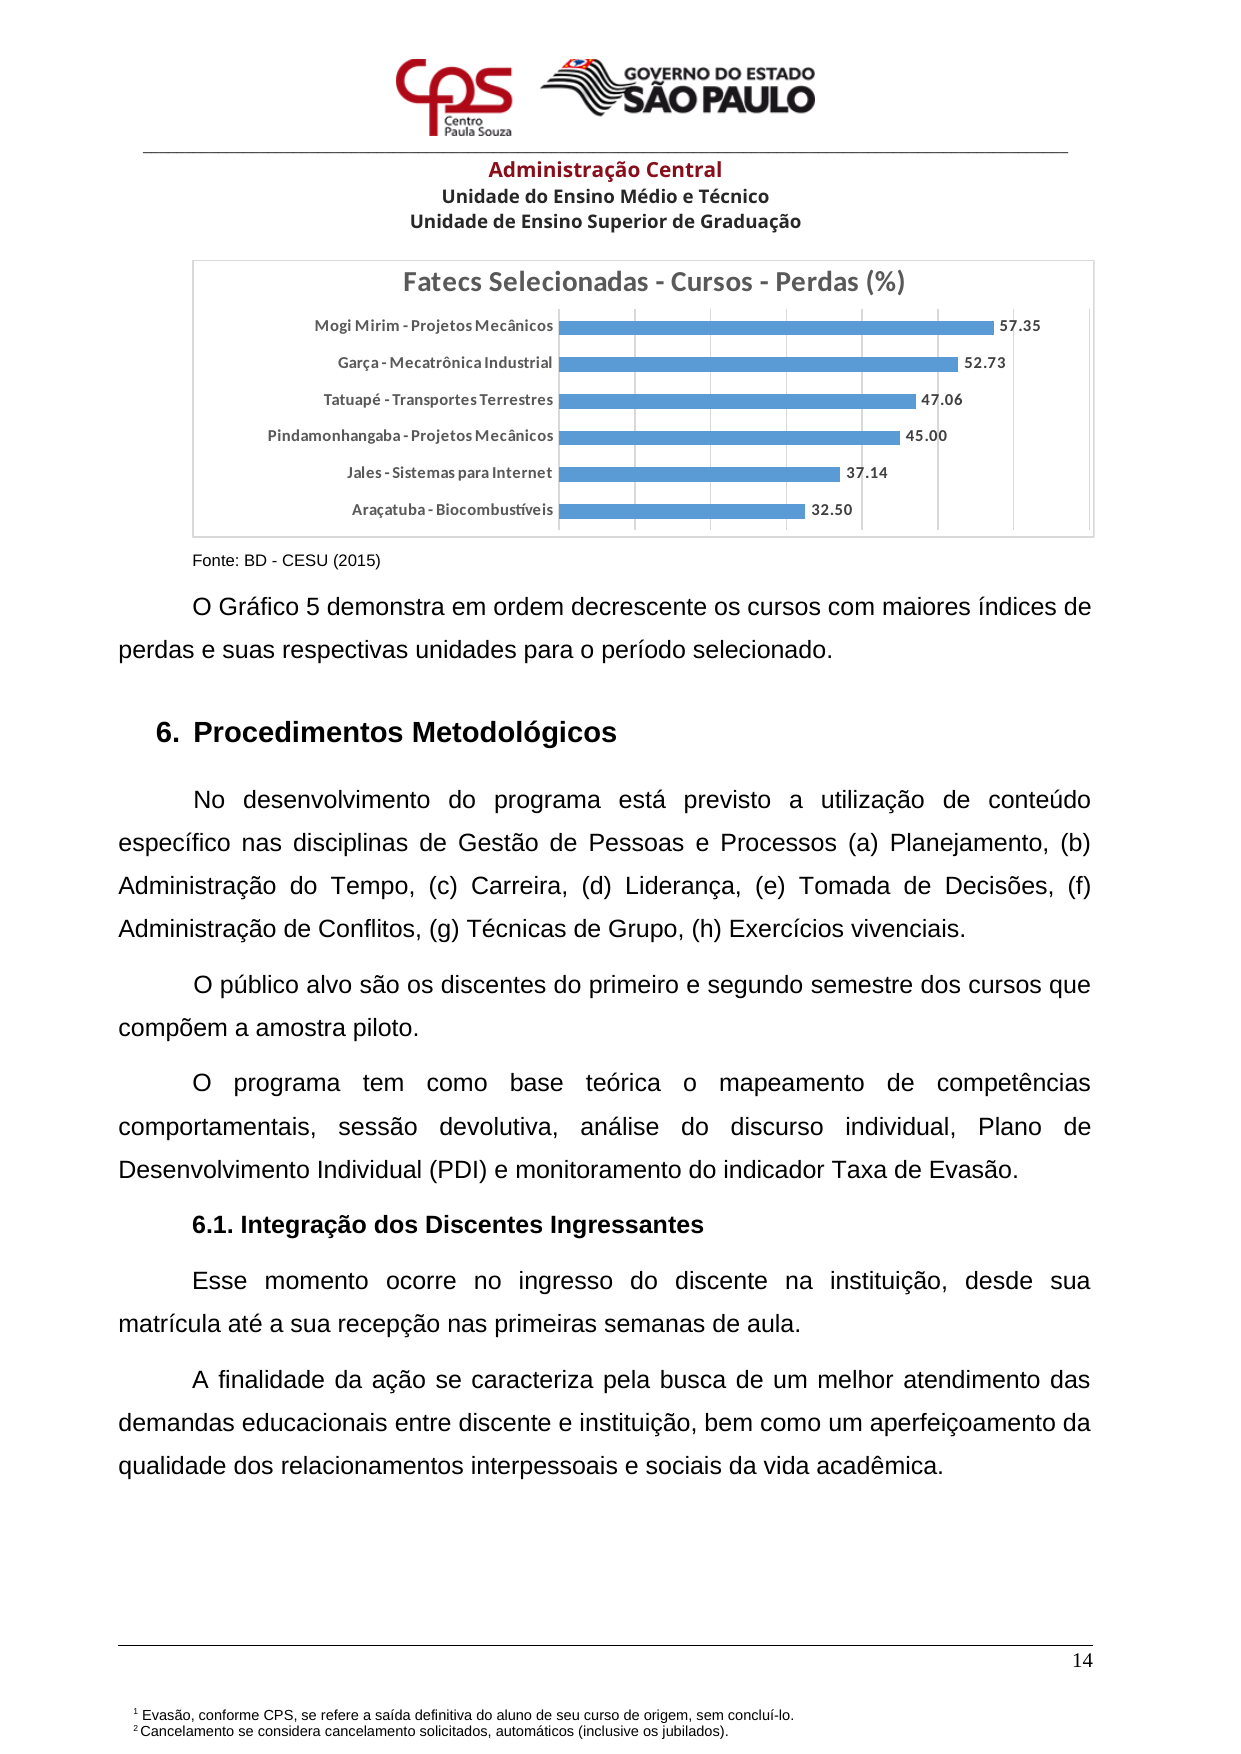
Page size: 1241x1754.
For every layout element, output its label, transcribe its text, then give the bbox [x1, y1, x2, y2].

text Esse momento ocorre no ingresso do discente na instituição, desde sua matrícula até a sua recepção nas primeiras semanas de aula. [118, 1266, 1093, 1338]
picture [396, 59, 815, 136]
text O programa tem como base teórica o mapeamento de competências comportamentais, sessão devolutiva, análise do discurso individual, Plano de Desenvolvimento Individual (PDI) e monitoramento do indicador Taxa de Evasão. [118, 1068, 1093, 1183]
list Procedimentos Metodológicos [156, 714, 1093, 748]
text A finalidade da ação se caracteriza pela busca de um melhor atendimento das demandas educacionais entre discente e instituição, bem como um aperfeiçoamento da qualidade dos relacionamentos interpessoais e sociais da vida acadêmica. [118, 1365, 1093, 1480]
text No desenvolvimento do programa está previsto a utilização de conteúdo específico nas disciplinas de Gestão de Pessoas e Processos (a) Planejamento, (b) Administração do Tempo, (c) Carreira, (d) Liderança, (e) Tomada de Decisões, (f) Administração de Conflitos, (g) Técnicas de Grupo, (h) Exercícios vivenciais. [118, 785, 1093, 943]
text 6.1. Integração dos Discentes Ingressantes [118, 1210, 1093, 1239]
text Fonte: BD - CESU (2015) [192, 551, 1093, 570]
text O público alvo são os discentes do primeiro e segundo semestre dos cursos que compõem a amostra piloto. [118, 970, 1093, 1042]
text O Gráfico 5 demonstra em ordem decrescente os cursos com maiores índices de perdas e suas respectivas unidades para o período selecionado. [118, 592, 1093, 664]
